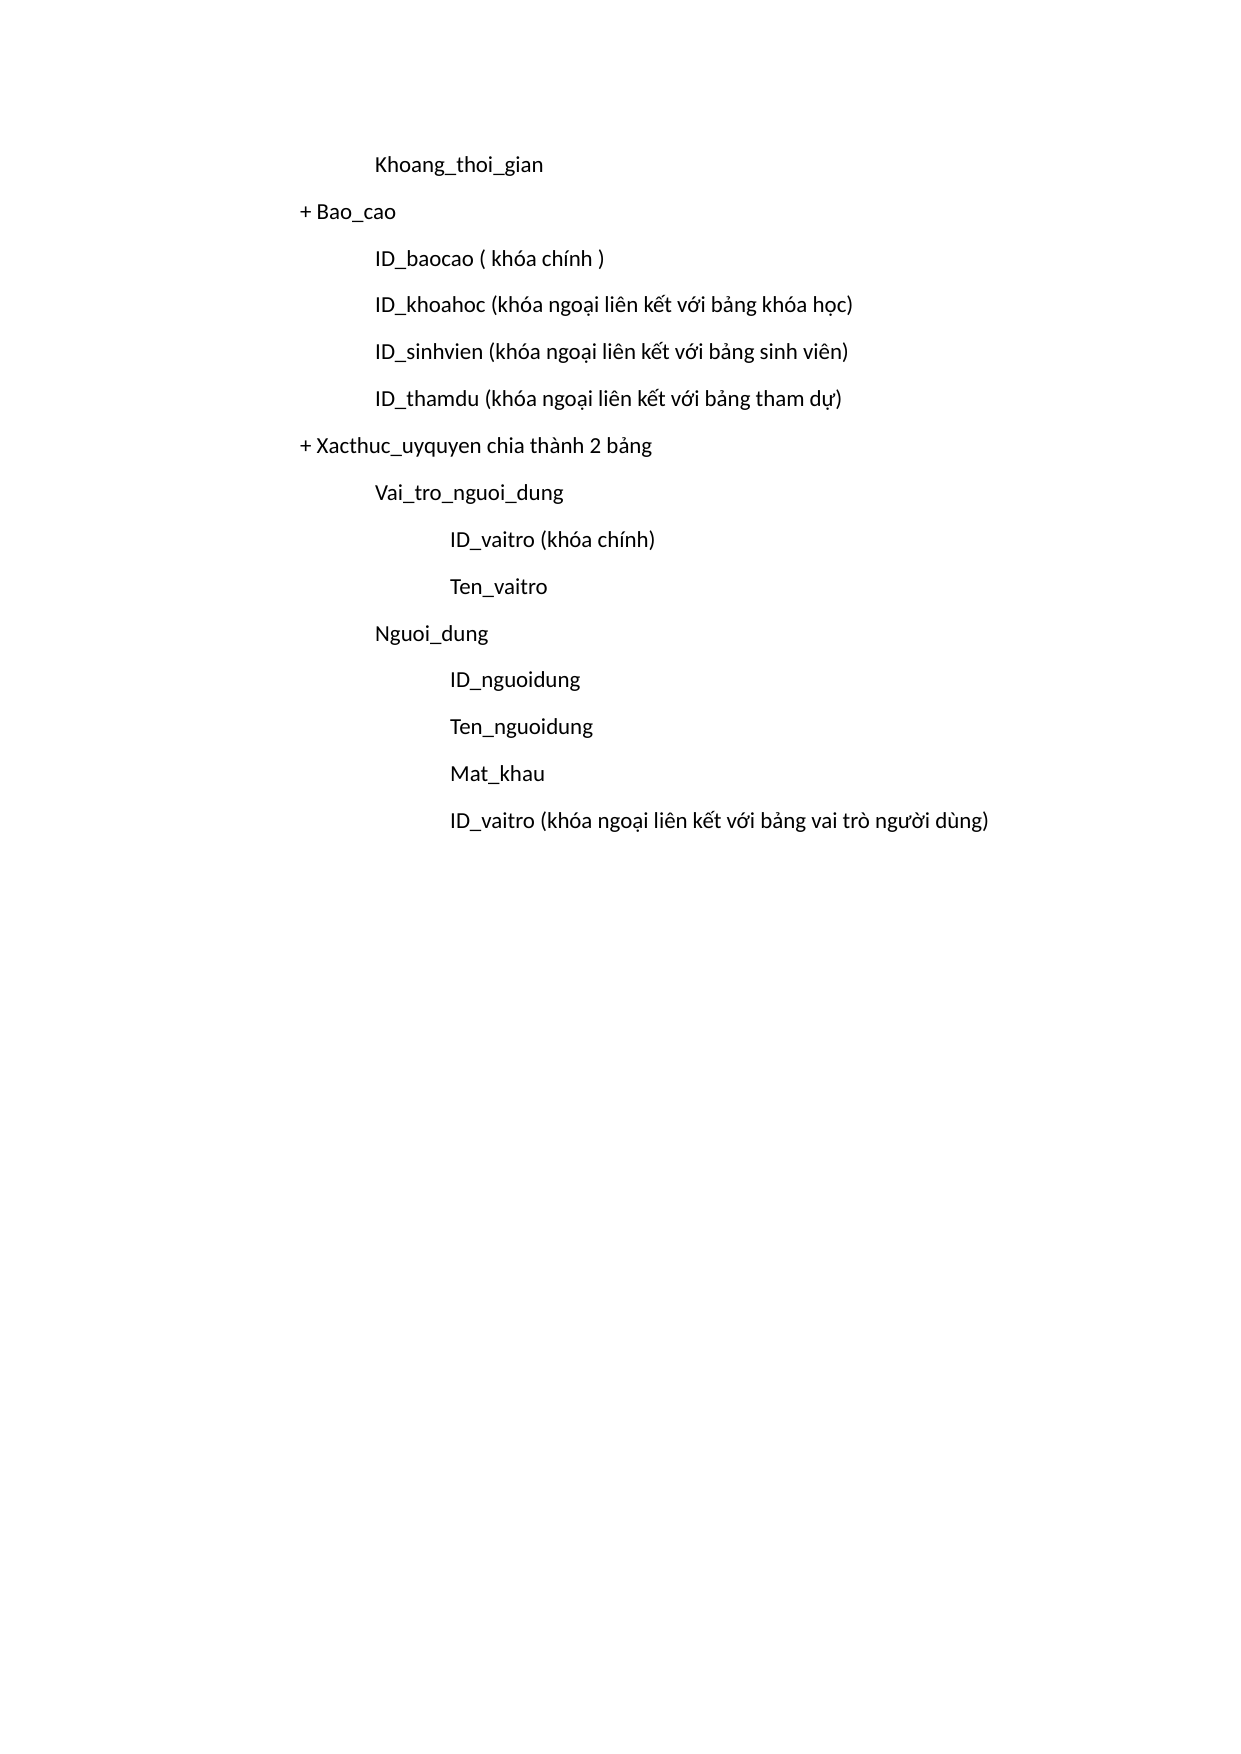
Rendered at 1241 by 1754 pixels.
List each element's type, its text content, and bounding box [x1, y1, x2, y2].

text Mat_khau [150, 759, 1090, 787]
text Ten_vaitro [150, 572, 1090, 600]
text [150, 291, 1090, 319]
text ID_vaitro (khóa ngoại liên kết với bảng vai trò người dùng) [150, 806, 1090, 834]
text Nguoi_dung [150, 619, 1090, 647]
text ID_thamdu (khóa ngoại liên kết với bảng tham dự) [150, 384, 1090, 412]
text Ten_nguoidung [150, 712, 1090, 741]
text + Bao_cao [150, 197, 1090, 225]
text Vai_tro_nguoi_dung [150, 478, 1090, 506]
text ID_vaitro (khóa chính) [150, 525, 1090, 553]
text + Xacthuc_uyquyen chia thành 2 bảng [150, 431, 1090, 459]
text Khoang_thoi_gian [150, 150, 1090, 178]
text ID_nguoidung [150, 666, 1090, 694]
text ID_baocao ( khóa chính ) [150, 244, 1090, 272]
text ID_sinhvien (khóa ngoại liên kết với bảng sinh viên) [150, 337, 1090, 366]
